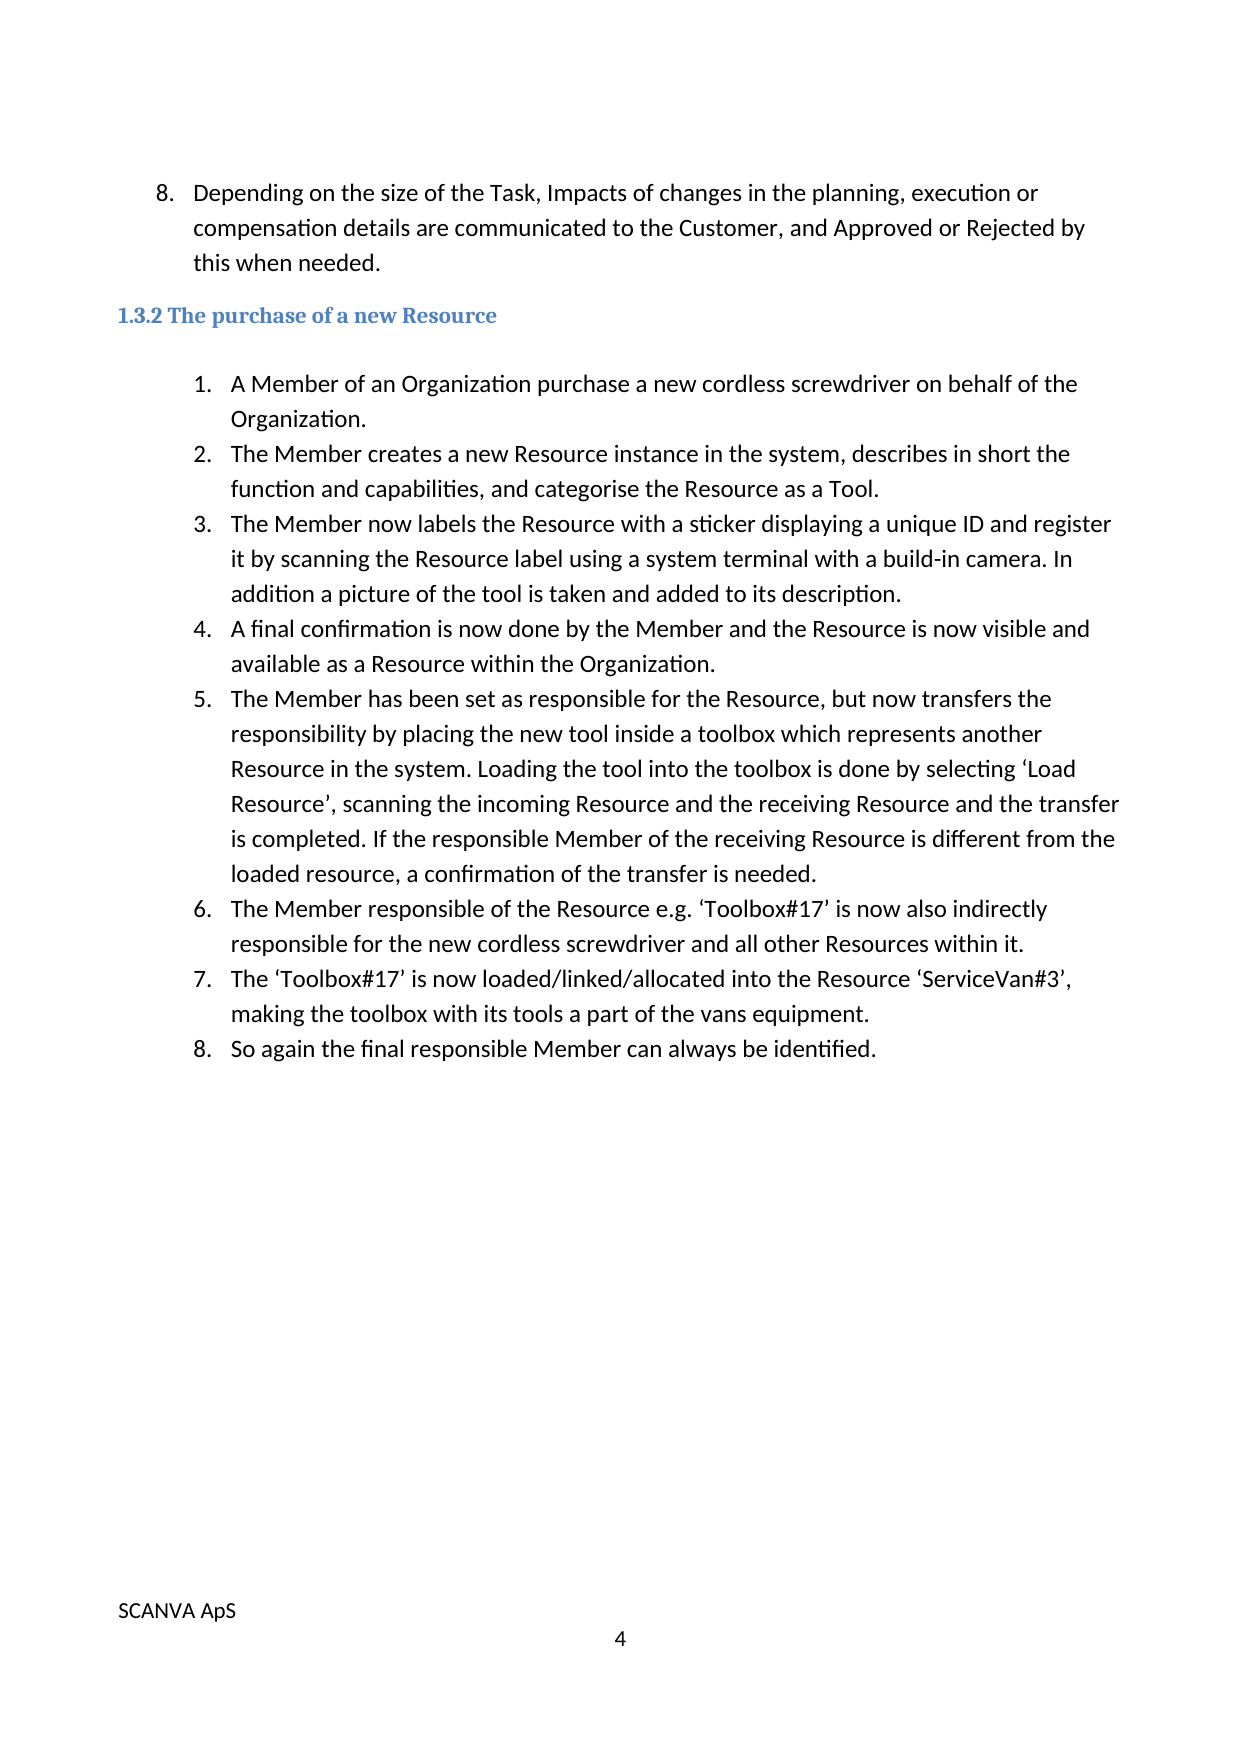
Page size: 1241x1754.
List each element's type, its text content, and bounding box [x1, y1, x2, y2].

list The Member has been set as responsible for the Resource, but now transfers the responsibility by placing the new tool inside a toolbox which represents another Resource in the system. Loading the tool into the toolbox is done by selecting ‘Load Resource’, scanning the incoming Resource and the receiving Resource and the transfer is completed. If the responsible Member of the receiving Resource is different from the loaded resource, a confirmation of the transfer is needed. [193, 683, 1122, 889]
list The Member responsible of the Resource e.g. ‘Toolbox#17’ is now also indirectly responsible for the new cordless screwdriver and all other Resources within it. [193, 893, 1122, 959]
list The ‘Toolbox#17’ is now loaded/linked/allocated into the Resource ‘ServiceVan#3’, making the toolbox with its tools a part of the vans equipment. [193, 963, 1122, 1029]
list Depending on the size of the Task, Impacts of changes in the planning, execution or compensation details are communicated to the Customer, and Approved or Rejected by this when needed. [156, 177, 1122, 278]
list The Member creates a new Resource instance in the system, describes in short the function and capabilities, and categorise the Resource as a Tool. [193, 438, 1122, 504]
list A Member of an Organization purchase a new cordless screwdriver on behalf of the Organization. [193, 368, 1122, 434]
list A final confirmation is now done by the Member and the Resource is now visible and available as a Resource within the Organization. [193, 613, 1122, 679]
list The Member now labels the Resource with a sticker displaying a unique ID and register it by scanning the Resource label using a system terminal with a build-in camera. In addition a picture of the tool is taken and added to its description. [193, 508, 1122, 609]
list So again the final responsible Member can always be identified. [193, 1033, 1122, 1064]
subtitle 1.3.2 The purchase of a new Resource [118, 303, 1122, 329]
